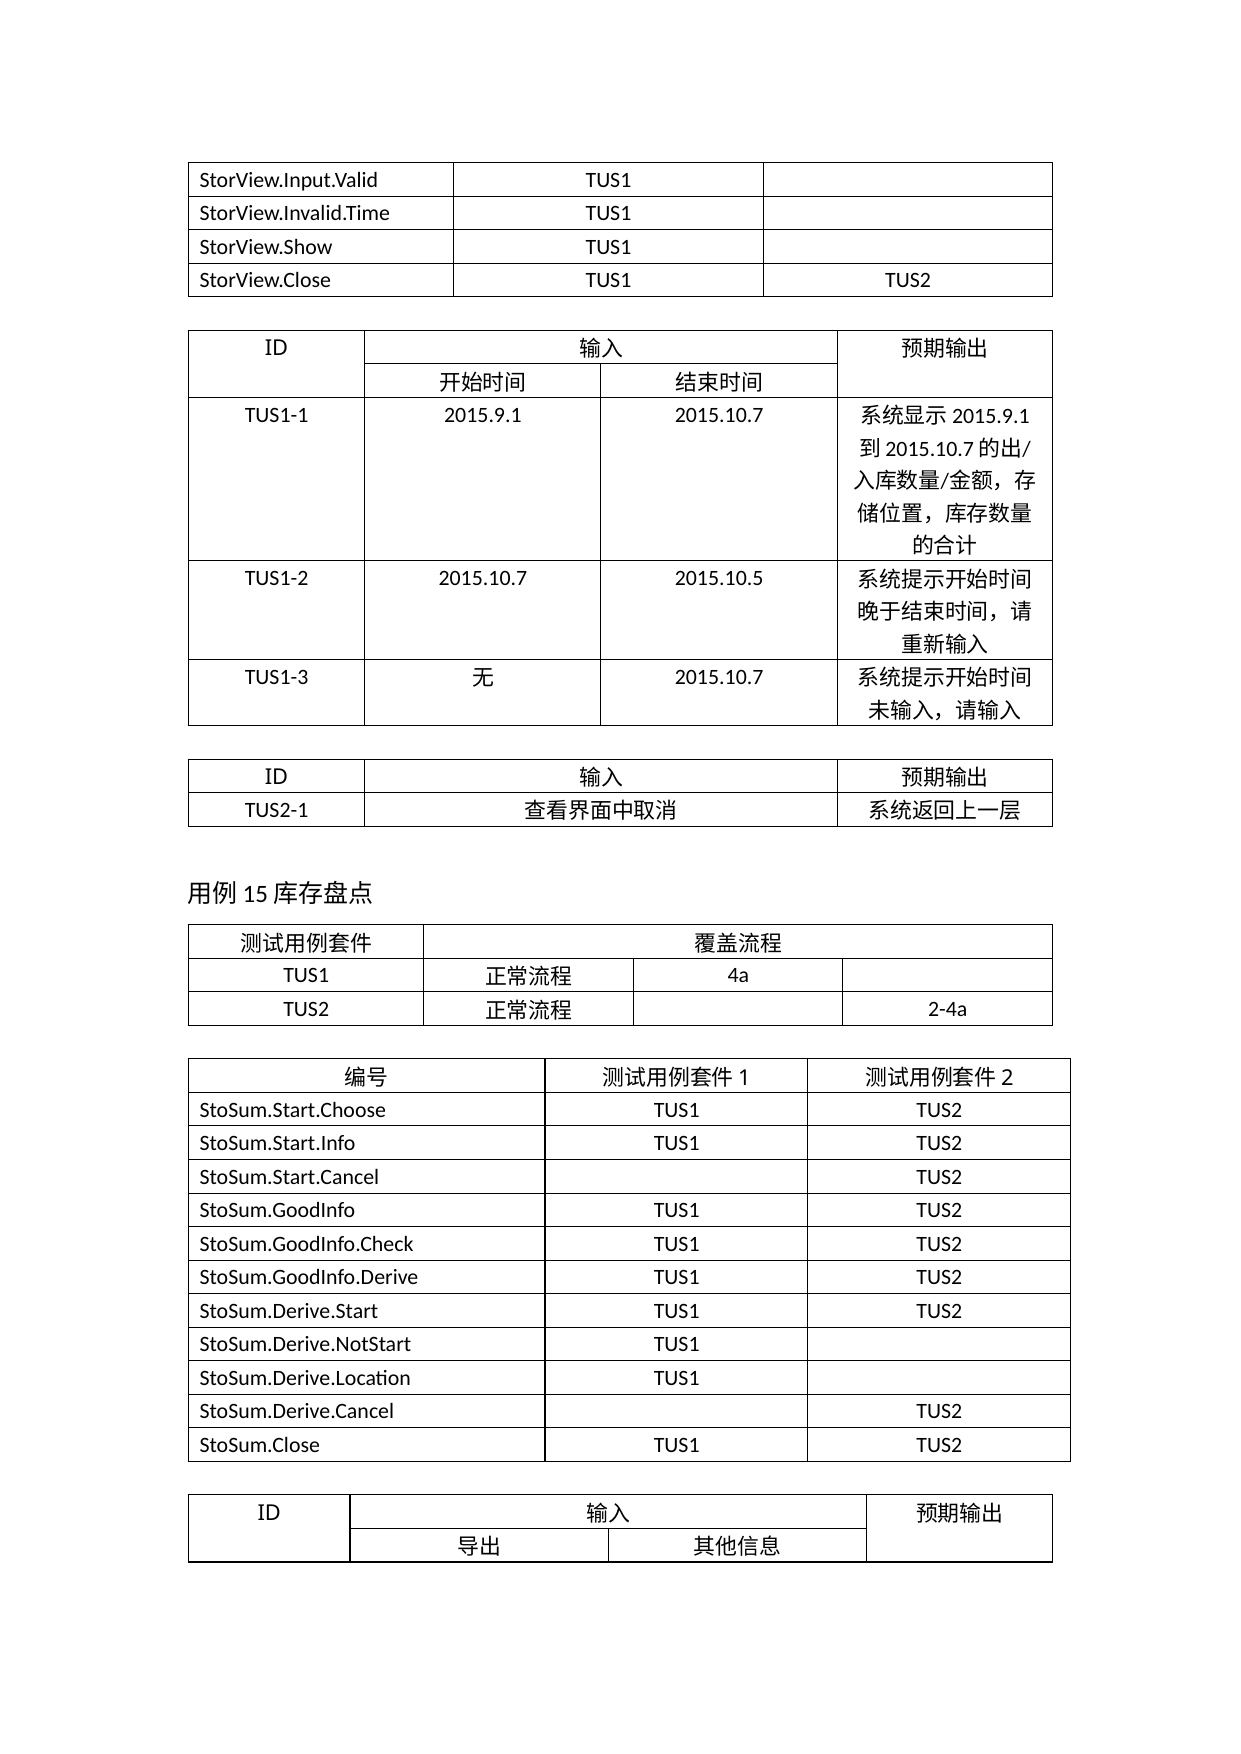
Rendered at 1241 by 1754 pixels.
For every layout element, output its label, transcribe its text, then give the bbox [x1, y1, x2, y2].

table_header 编号 [189, 1059, 544, 1092]
table_cell TUS2 [808, 1160, 1070, 1192]
table_cell [764, 230, 1052, 263]
table_header ID [189, 331, 364, 397]
table_cell 2015.10.5 [601, 561, 837, 659]
table_cell 开始时间 [365, 364, 600, 397]
table_cell 查看界面中取消 [365, 793, 837, 826]
table_cell StoSum.GoodInfo [189, 1194, 544, 1226]
table_cell TUS1 [546, 1328, 807, 1360]
table_cell TUS2-1 [189, 793, 364, 826]
table_cell TUS2 [808, 1294, 1070, 1327]
table_cell TUS2 [808, 1395, 1070, 1427]
table_cell [546, 1160, 807, 1192]
table_cell StoSum.Derive.Location [189, 1361, 544, 1394]
table_cell [843, 959, 1052, 991]
table_cell 系统提示开始时间未输入，请输入 [838, 660, 1052, 725]
table_cell [764, 197, 1052, 229]
table_cell TUS1 [454, 264, 763, 296]
table_header 预期输出 [867, 1495, 1052, 1561]
table_header 预期输出 [838, 331, 1052, 397]
table_cell TUS2 [808, 1428, 1070, 1461]
table_cell TUS1 [189, 959, 423, 991]
table_cell [764, 163, 1052, 196]
table_cell TUS2 [764, 264, 1052, 296]
table_cell 无 [365, 660, 600, 725]
table_cell StoSum.Start.Cancel [189, 1160, 544, 1192]
table_cell [808, 1328, 1070, 1360]
table_cell StorView.Close [189, 264, 453, 296]
table_cell 4a [634, 959, 842, 991]
table_cell StoSum.GoodInfo.Check [189, 1227, 544, 1259]
table_header 输入 [365, 760, 837, 792]
table_cell StoSum.Derive.NotStart [189, 1328, 544, 1360]
table_cell TUS1 [546, 1261, 807, 1293]
table_cell 正常流程 [424, 992, 633, 1025]
table_cell TUS1 [546, 1428, 807, 1461]
text 用例15 库存盘点 [187, 859, 1053, 924]
table_cell StoSum.Derive.Start [189, 1294, 544, 1327]
table_cell 2015.10.7 [601, 660, 837, 725]
table_cell [808, 1361, 1070, 1394]
table_header 测试用例套件 [189, 925, 423, 958]
table_header 覆盖流程 [424, 925, 1052, 958]
table_cell TUS2 [808, 1194, 1070, 1226]
table_cell 2015.10.7 [365, 561, 600, 659]
table_cell 2015.10.7 [601, 398, 837, 560]
table_cell TUS1 [546, 1294, 807, 1327]
table_header ID [189, 1495, 349, 1561]
table_cell TUS2 [808, 1261, 1070, 1293]
table_header 预期输出 [838, 760, 1052, 792]
table_header ID [189, 760, 364, 792]
table_header 输入 [365, 331, 837, 363]
table_cell StorView.Input.Valid [189, 163, 453, 196]
table_cell TUS1 [454, 230, 763, 263]
table_cell TUS1 [546, 1093, 807, 1125]
table_cell TUS1-3 [189, 660, 364, 725]
table_cell StoSum.Start.Choose [189, 1093, 544, 1125]
table_cell StorView.Invalid.Time [189, 197, 453, 229]
table_cell TUS1 [454, 163, 763, 196]
table_header 测试用例套件2 [808, 1059, 1070, 1092]
table_cell 其他信息 [609, 1529, 866, 1561]
table_cell StorView.Show [189, 230, 453, 263]
table_cell TUS2 [808, 1126, 1070, 1159]
table_cell StoSum.Start.Info [189, 1126, 544, 1159]
table_cell TUS1 [546, 1361, 807, 1394]
table_cell 2015.9.1 [365, 398, 600, 560]
table_cell 系统提示开始时间晚于结束时间，请重新输入 [838, 561, 1052, 659]
table_cell [634, 992, 842, 1025]
table_cell TUS1 [454, 197, 763, 229]
table_cell 结束时间 [601, 364, 837, 397]
table_cell StoSum.Derive.Cancel [189, 1395, 544, 1427]
table_cell 导出 [351, 1529, 608, 1561]
table_cell TUS1-2 [189, 561, 364, 659]
table_cell TUS1-1 [189, 398, 364, 560]
table_cell 系统显示2015.9.1到2015.10.7的出/入库数量/金额，存储位置，库存数量的合计 [838, 398, 1052, 560]
table_cell 正常流程 [424, 959, 633, 991]
table_cell 2-4a [843, 992, 1052, 1025]
table_cell TUS1 [546, 1194, 807, 1226]
table_cell StoSum.GoodInfo.Derive [189, 1261, 544, 1293]
table_header 测试用例套件1 [546, 1059, 807, 1092]
table_cell TUS1 [546, 1126, 807, 1159]
table_cell TUS2 [808, 1227, 1070, 1259]
table_cell [546, 1395, 807, 1427]
table_cell TUS1 [546, 1227, 807, 1259]
table_cell TUS2 [808, 1093, 1070, 1125]
table_cell StoSum.Close [189, 1428, 544, 1461]
table_header 输入 [351, 1495, 866, 1528]
table_cell TUS2 [189, 992, 423, 1025]
table_cell 系统返回上一层 [838, 793, 1052, 826]
